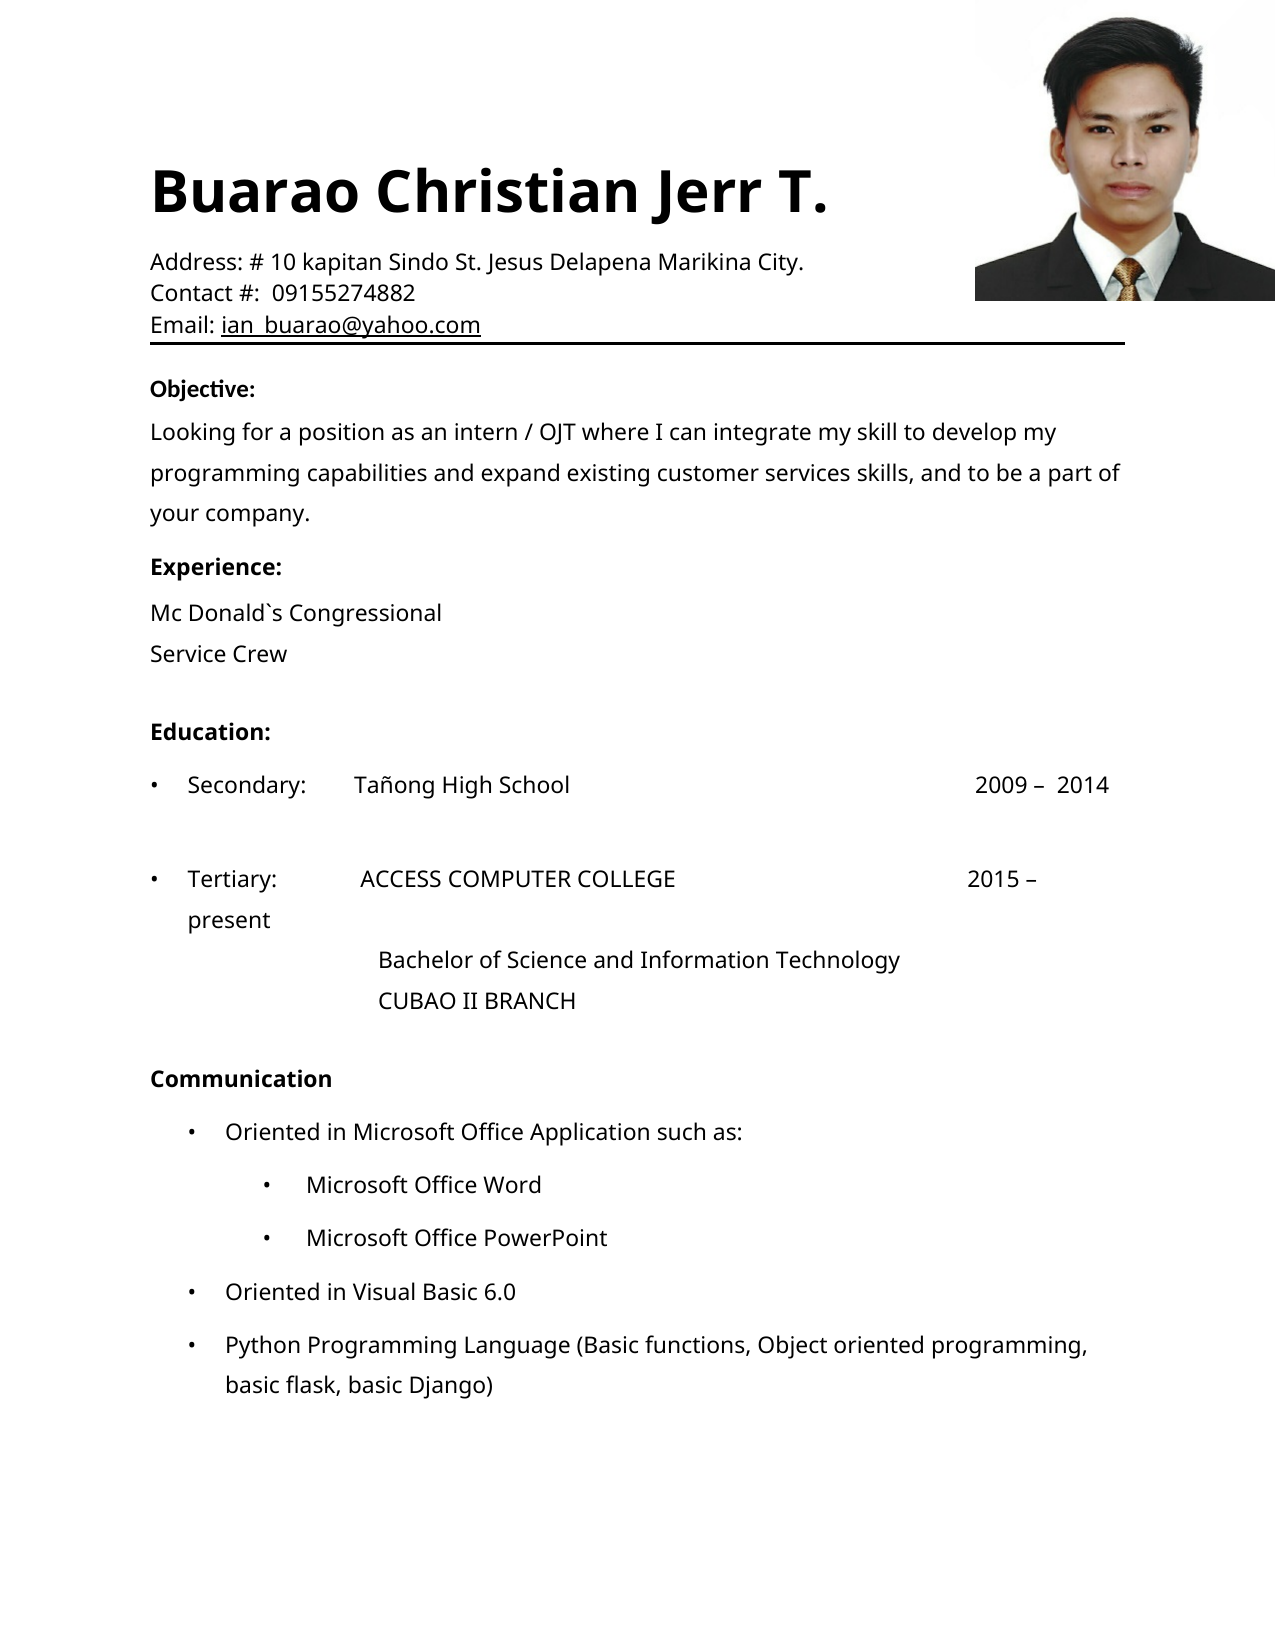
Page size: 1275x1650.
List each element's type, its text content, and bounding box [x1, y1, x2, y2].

text Contact #: 09155274882 [150, 277, 1125, 309]
list Secondary: Tañong High School 2009 – 2014 [150, 769, 1125, 841]
list Python Programming Language (Basic functions, Object oriented programming, basic flask, basic Django) [187, 1329, 1125, 1401]
text Email: ian_buarao@yahoo.com [150, 309, 1125, 342]
text Address: # 10 kapitan Sindo St. Jesus Delapena Marikina City. [150, 246, 1125, 277]
list Oriented in Visual Basic 6.0 [187, 1276, 1125, 1307]
text Mc Donald`s Congressional Service Crew [150, 597, 1125, 669]
text Experience: [150, 551, 1125, 582]
list Microsoft Office PowerPoint [262, 1222, 1125, 1254]
list Oriented in Microsoft Office Application such as: [187, 1116, 1125, 1147]
text Communication [150, 1063, 1125, 1094]
text Education: [150, 716, 1125, 747]
text Objective: [150, 373, 1125, 404]
list Microsoft Office Word [262, 1169, 1125, 1201]
list Tertiary: ACCESS COMPUTER COLLEGE 2015 – present Bachelor of Science and Information Technology CUBAO II BRANCH [150, 863, 1125, 1016]
text Buarao Christian Jerr T. [150, 150, 1125, 229]
text Looking for a position as an intern / OJT where I can integrate my skill to develop my programming capabilities and expand existing customer services skills, and to be a part of your company. [150, 416, 1125, 529]
picture [975, 0, 1275, 301]
